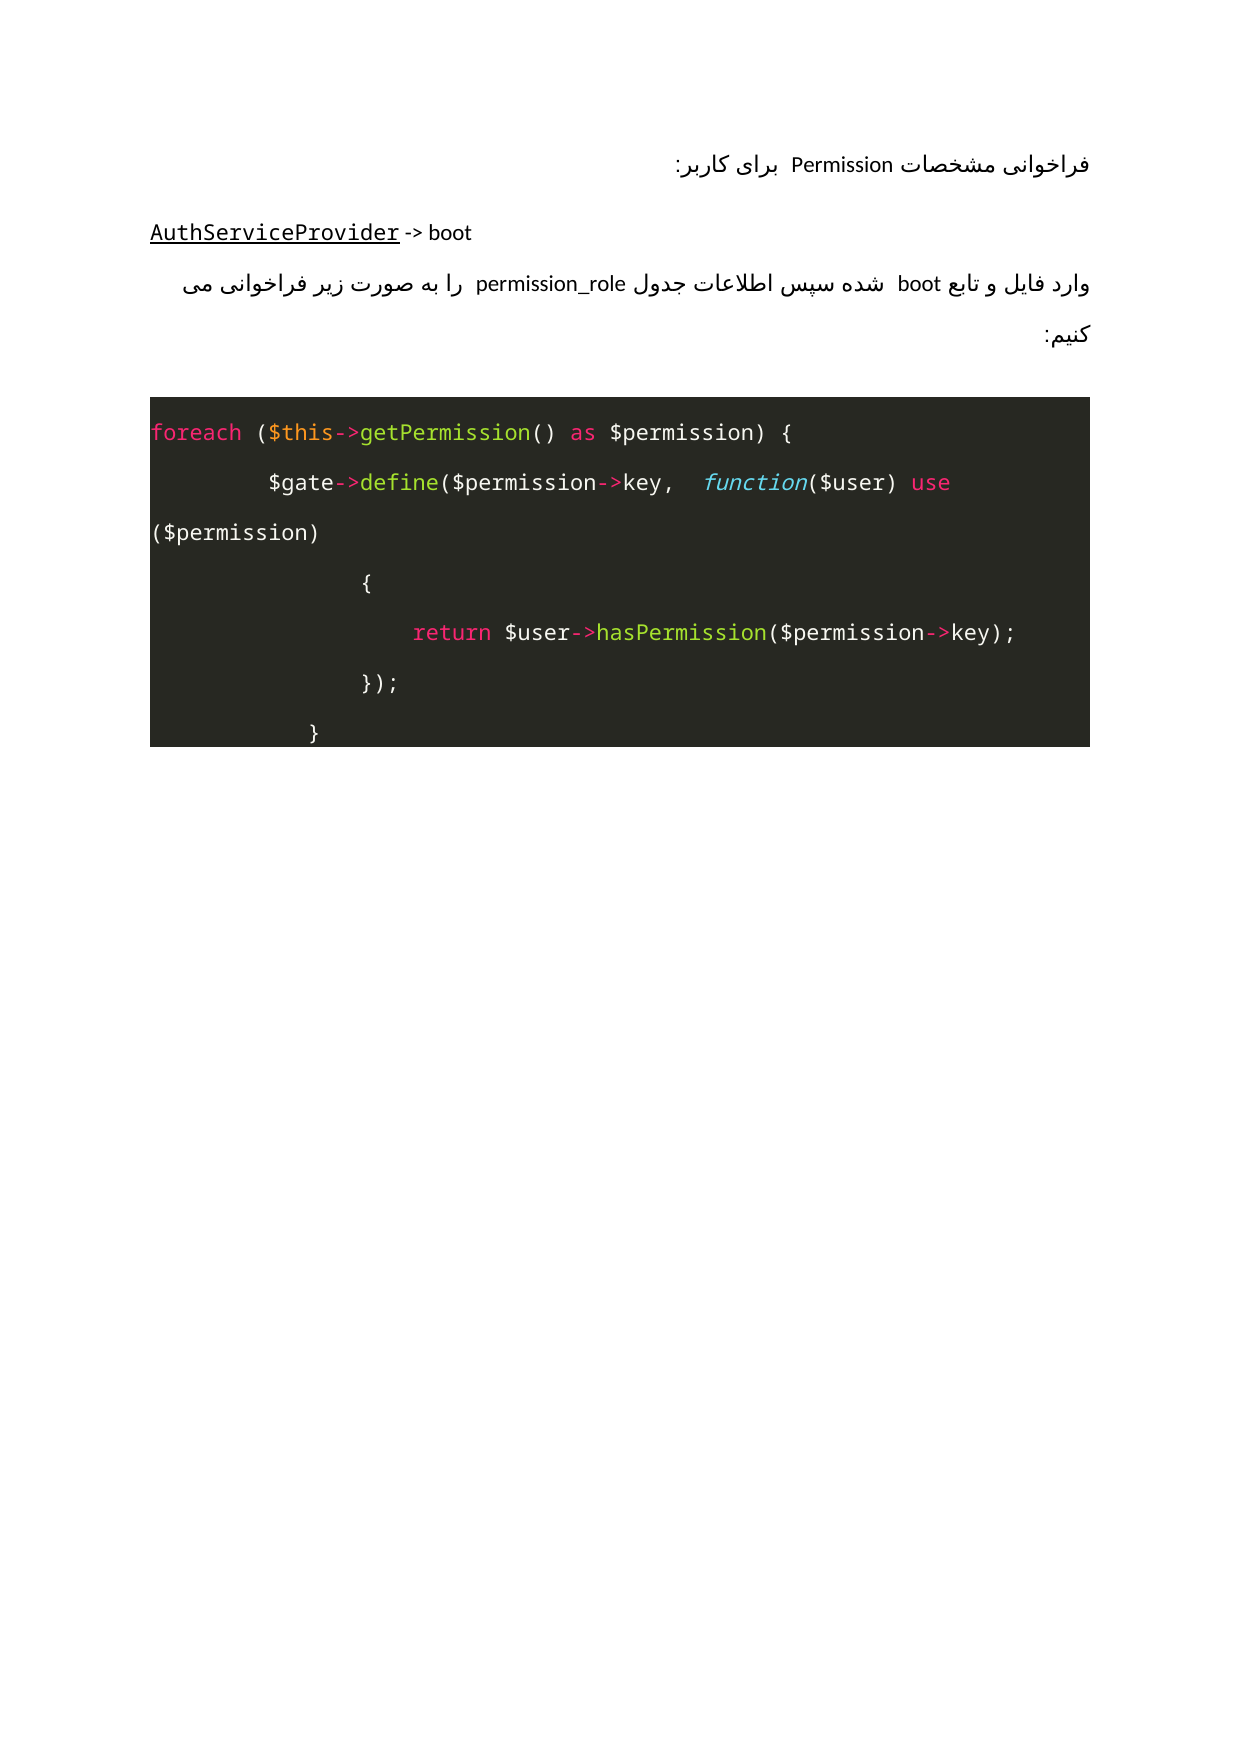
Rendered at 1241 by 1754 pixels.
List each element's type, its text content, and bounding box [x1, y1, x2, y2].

text AuthServiceProvider -> boot [150, 197, 1090, 247]
text } [150, 697, 1090, 747]
text { [150, 547, 1090, 597]
text return $user->hasPermission($permission->key); [150, 597, 1090, 647]
text }); [150, 647, 1090, 697]
text وارد فایل و تابع boot شده سپس اطلاعات جدول permission_role را به صورت زیر فراخوانی می کنیم: [150, 247, 1090, 347]
text foreach ($this->getPermission() as $permission) { [150, 397, 1090, 447]
text $gate->define($permission->key, function($user) use ($permission) [150, 447, 1090, 547]
text فراخوانی مشخصات Permission برای کاربر: [150, 150, 1090, 178]
